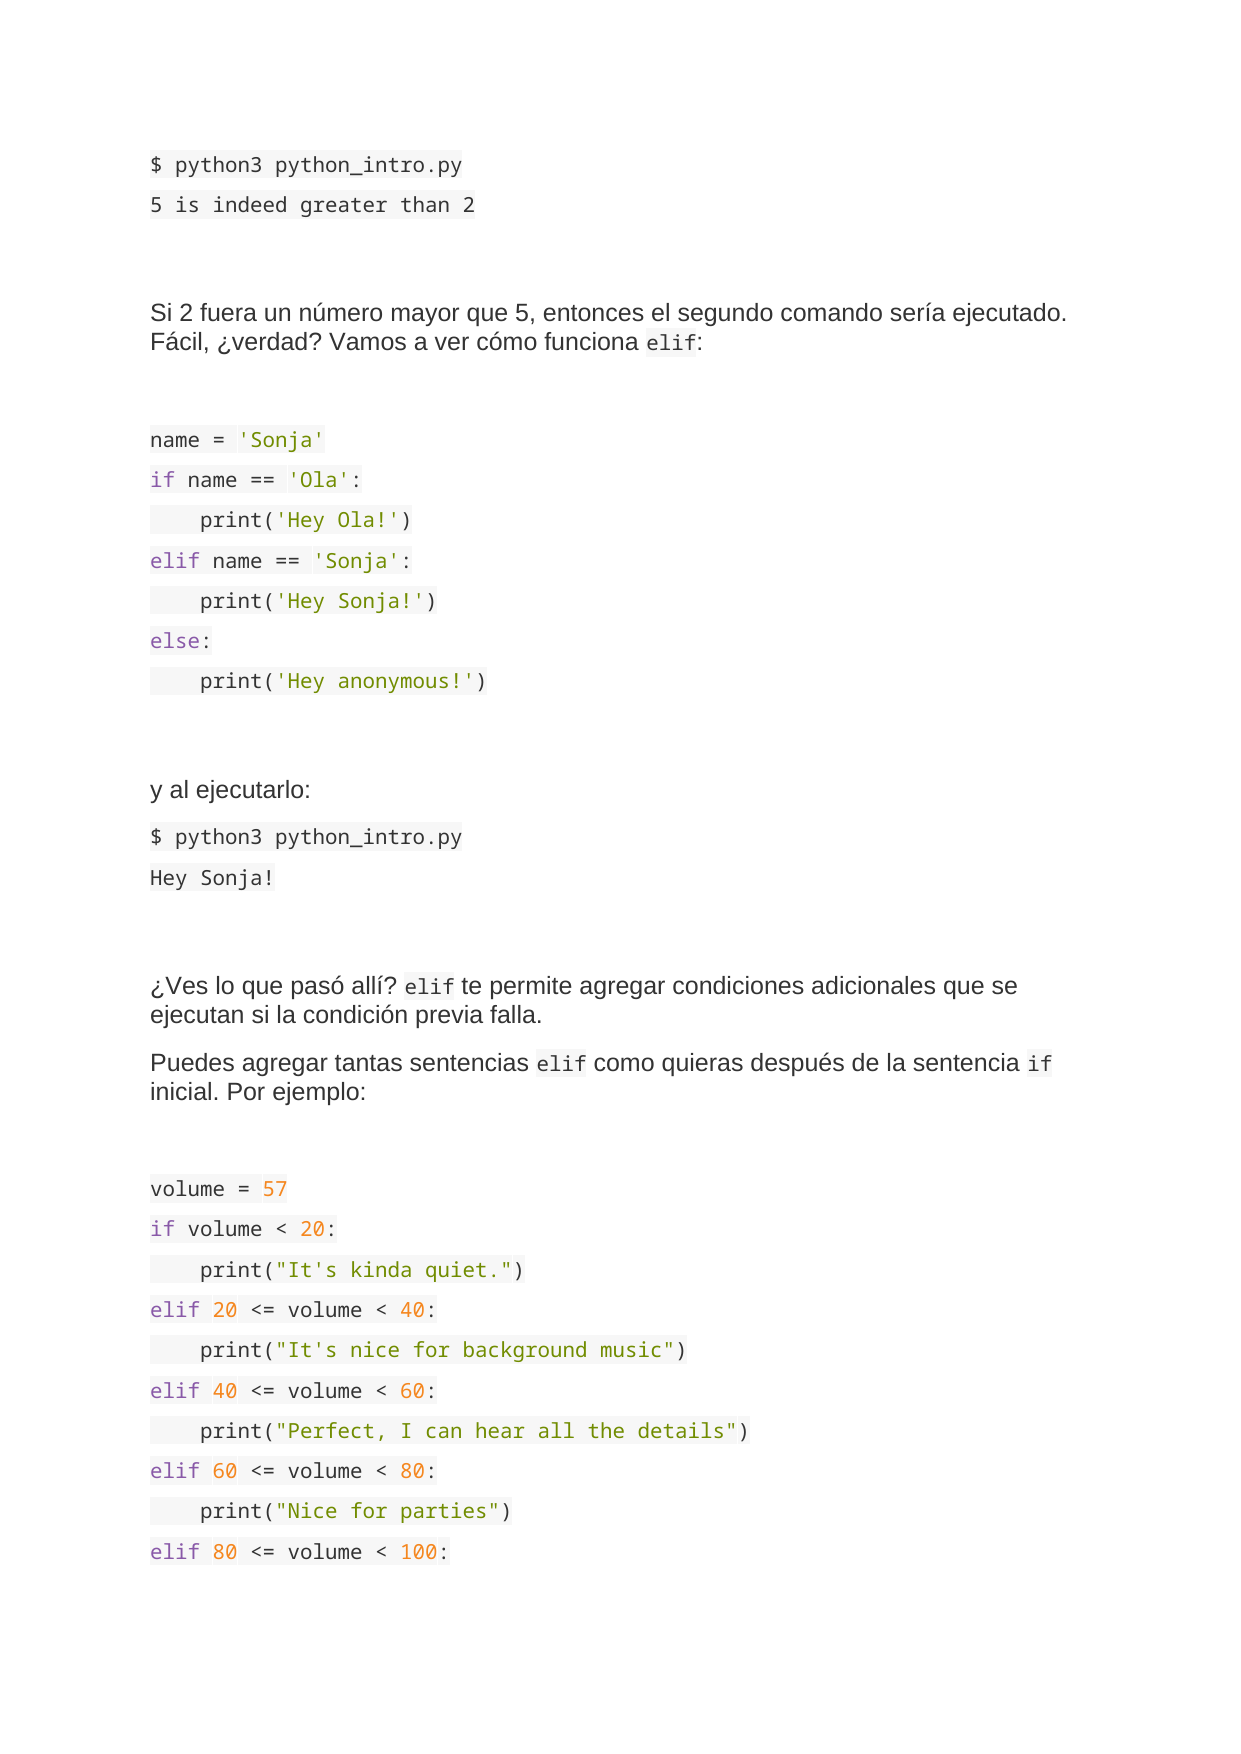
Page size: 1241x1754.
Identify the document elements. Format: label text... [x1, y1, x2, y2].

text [150, 1174, 1090, 1565]
text y al ejecutarlo: [150, 775, 1090, 803]
text ¿Ves lo que pasó allí? elif te permite agregar condiciones adicionales que se ejecutan si la condición previa falla. [150, 971, 1090, 1029]
text name = 'Sonja' if name == 'Ola': print('Hey Ola!') elif name == 'Sonja': print('Hey Sonja!') else: print('Hey anonymous!') [150, 425, 1090, 732]
text $ python3 python_intro.py 5 is indeed greater than 2 [150, 150, 1090, 256]
text Puedes agregar tantas sentencias elif como quieras después de la sentencia if inicial. Por ejemplo: [150, 1048, 1090, 1106]
text $ python3 python_intro.py Hey Sonja! [150, 822, 1090, 928]
text Si 2 fuera un número mayor que 5, entonces el segundo comando sería ejecutado. Fácil, ¿verdad? Vamos a ver cómo funciona elif: [150, 298, 1090, 357]
